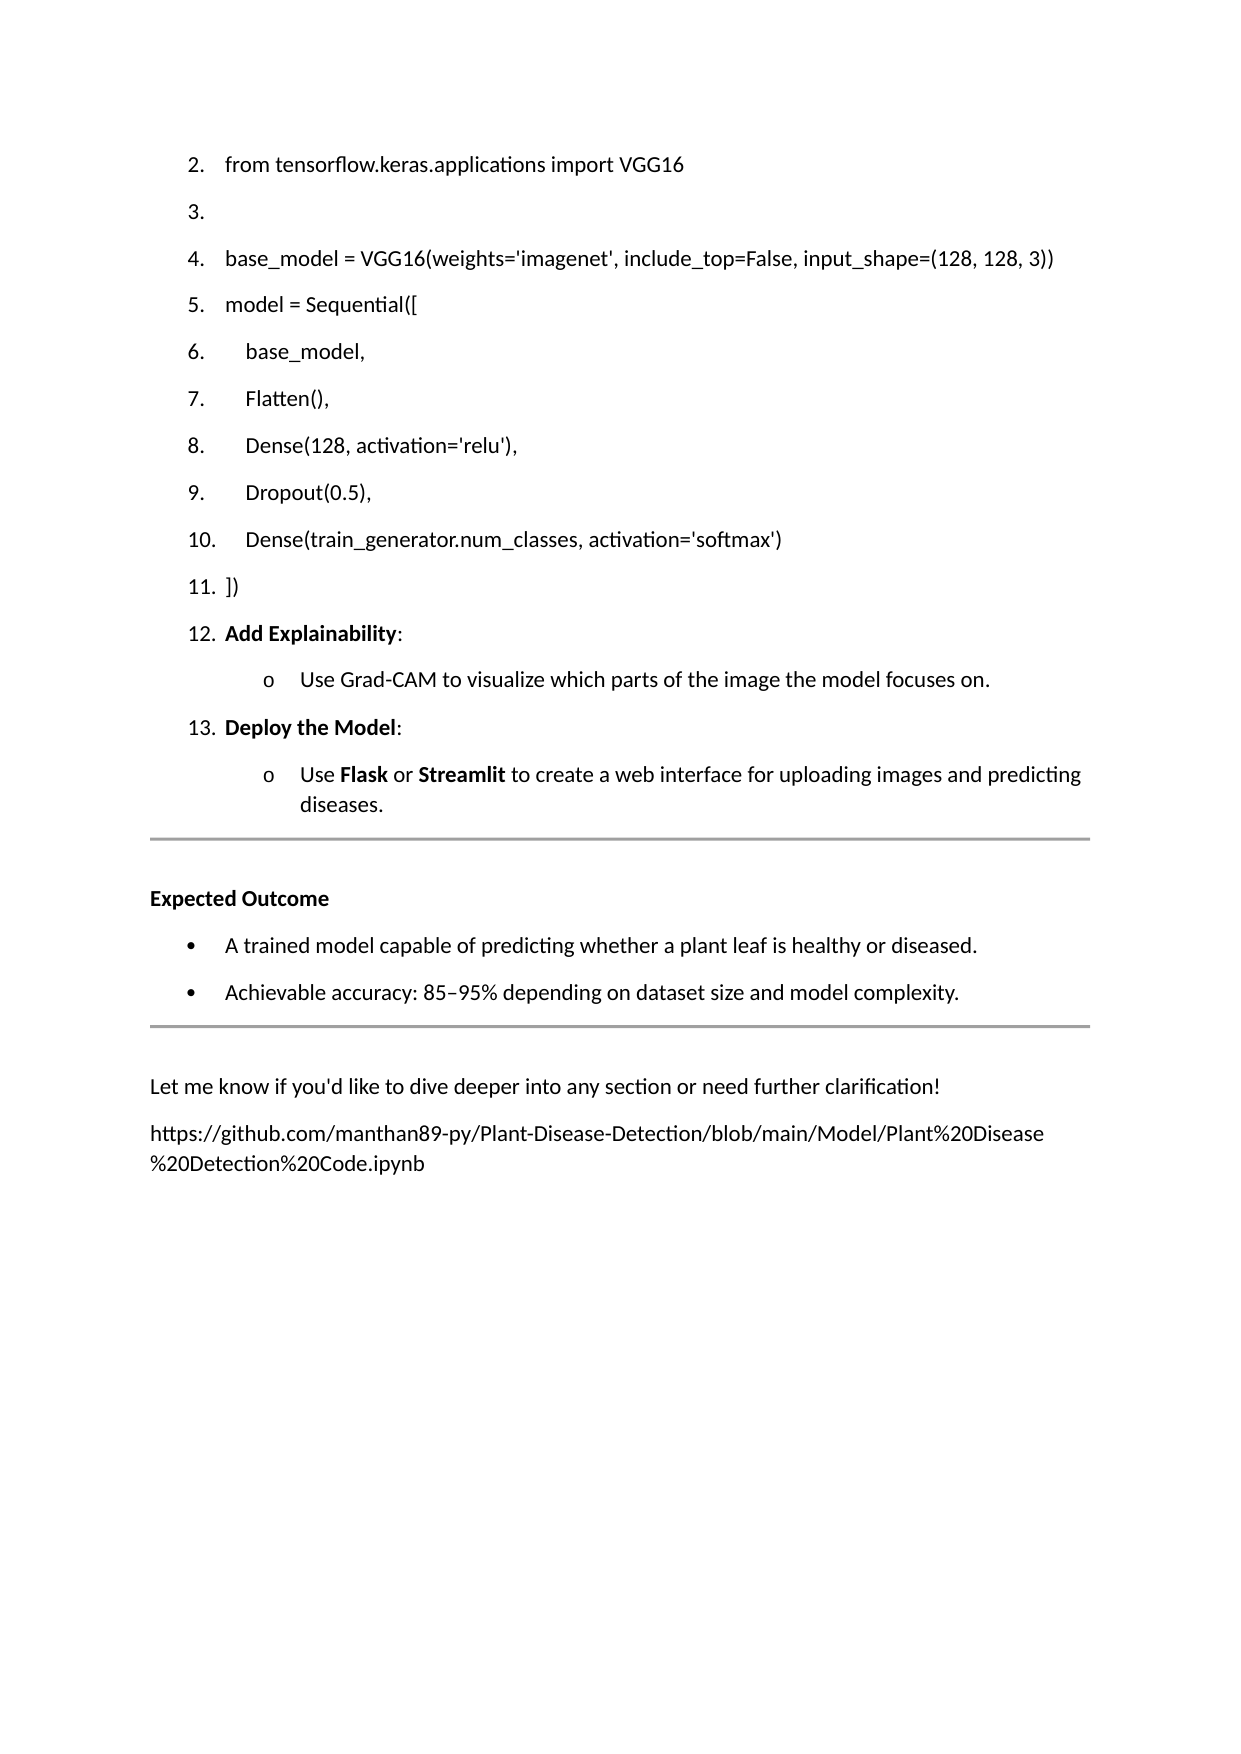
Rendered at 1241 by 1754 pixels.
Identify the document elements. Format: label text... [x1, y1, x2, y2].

list Achievable accuracy: 85–95% depending on dataset size and model complexity. [187, 978, 1090, 1006]
list Dense(128, activation='relu'), [187, 431, 1090, 459]
text https://github.com/manthan89-py/Plant-Disease-Detection/blob/main/Model/Plant%20Disease%20Detection%20Code.ipynb [150, 1119, 1090, 1177]
list ]) [187, 572, 1090, 600]
list model = Sequential([ [187, 291, 1090, 319]
list Use Grad-CAM to visualize which parts of the image the model focuses on. [262, 666, 1090, 694]
list Use Flask or Streamlit to create a web interface for uploading images and predicting diseases. [262, 760, 1090, 819]
list Add Explainability: [187, 619, 1090, 647]
list Deploy the Model: [187, 713, 1090, 741]
text Let me know if you'd like to dive deeper into any section or need further clarification! [150, 1072, 1090, 1100]
text Expected Outcome [150, 884, 1090, 912]
list A trained model capable of predicting whether a plant leaf is healthy or diseased. [187, 931, 1090, 959]
list from tensorflow.keras.applications import VGG16 [187, 150, 1090, 178]
list base_model, [187, 337, 1090, 366]
list Dense(train_generator.num_classes, activation='softmax') [187, 525, 1090, 553]
list Flatten(), [187, 384, 1090, 412]
list Dropout(0.5), [187, 478, 1090, 506]
list base_model = VGG16(weights='imagenet', include_top=False, input_shape=(128, 128, 3)) [187, 244, 1090, 272]
